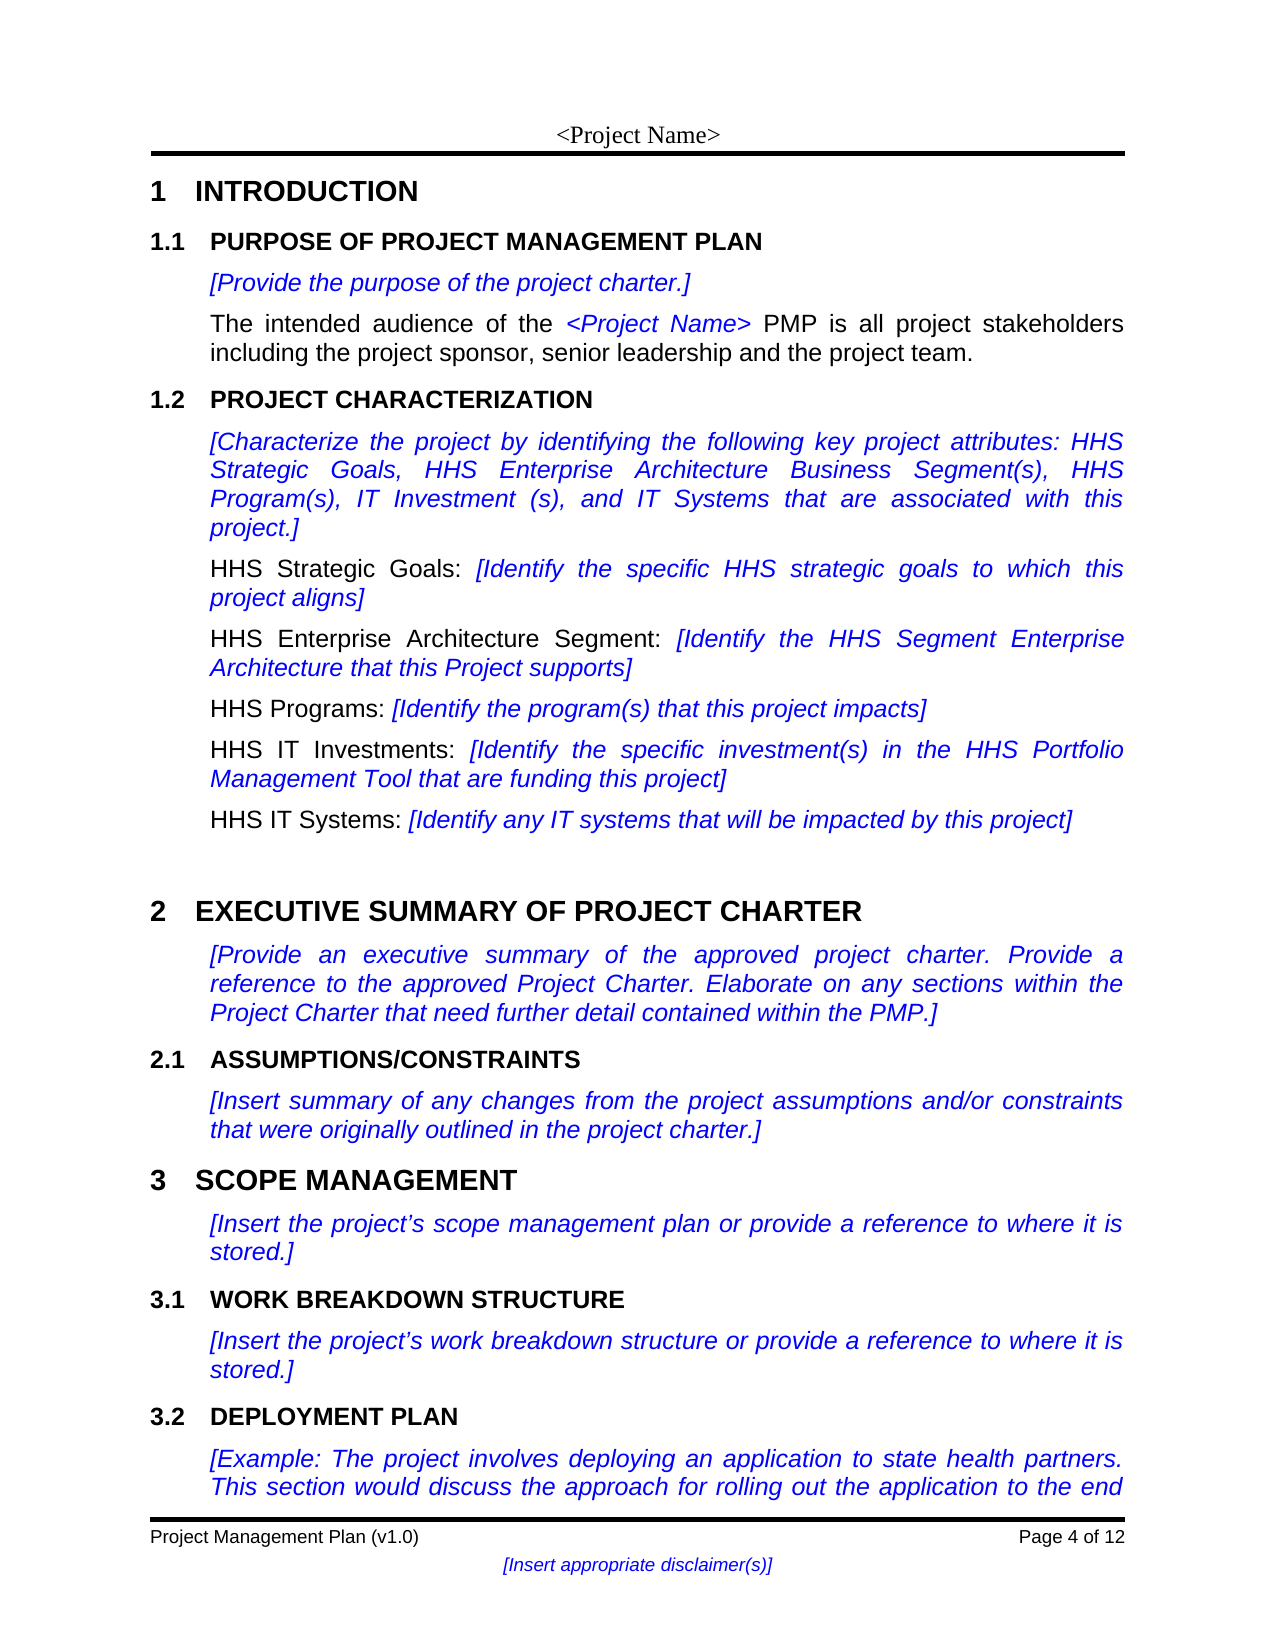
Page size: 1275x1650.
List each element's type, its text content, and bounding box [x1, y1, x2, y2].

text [210, 1444, 1125, 1501]
subtitle Purpose of Project Management Plan [150, 227, 1125, 255]
text [Provide an executive summary of the approved project charter. Provide a reference to the approved Project Charter. Elaborate on any sections within the Project Charter that need further detail contained within the PMP.] [210, 940, 1125, 1026]
text HHS Enterprise Architecture Segment: [Identify the HHS Segment Architecture that this Project supports] [210, 624, 1125, 682]
subtitle Executive Summary of Project Charter [150, 894, 1125, 928]
subtitle Scope Management [150, 1163, 1125, 1196]
text HHS IT Systems: [Identify any IT systems that will be impacted by this project] [210, 805, 1125, 834]
text [Insert the project’s work breakdown structure or provide a reference to where it is stored.] [210, 1326, 1125, 1384]
text [Insert the project’s scope management plan or provide a reference to where it is stored.] [210, 1209, 1125, 1266]
text [Insert summary of any changes from the project assumptions and/or constraints that were originally outlined in the project charter.] [210, 1086, 1125, 1144]
text HHS IT Investments: [Identify the specific investment(s) in the HHS Portfolio Management Tool that are funding this project] [210, 735, 1125, 793]
text HHS Programs: [Identify the program(s) that this project impacts] [210, 694, 1125, 723]
subtitle Work Breakdown Structure [150, 1285, 1125, 1314]
text [Provide the purpose of the project charter.] [210, 268, 1125, 297]
text HHS Strategic Goals: [Identify the specific HHS strategic goals to which this project aligns] [210, 554, 1125, 612]
subtitle Project Characterization [150, 385, 1125, 414]
subtitle Introduction [150, 174, 1125, 208]
subtitle Assumptions/Constraints [150, 1045, 1125, 1074]
subtitle Deployment Plan [150, 1402, 1125, 1431]
text The intended audience of the PMP is all project stakeholders including the project sponsor, senior leadership and the project team. [210, 309, 1125, 367]
text [Characterize the project by identifying the following key project attributes: HHS Strategic Goals, HHS Enterprise Architecture Business Segment(s), HHS Program(s), IT Investment (s), and IT Systems that are associated with this project.] [210, 427, 1125, 542]
